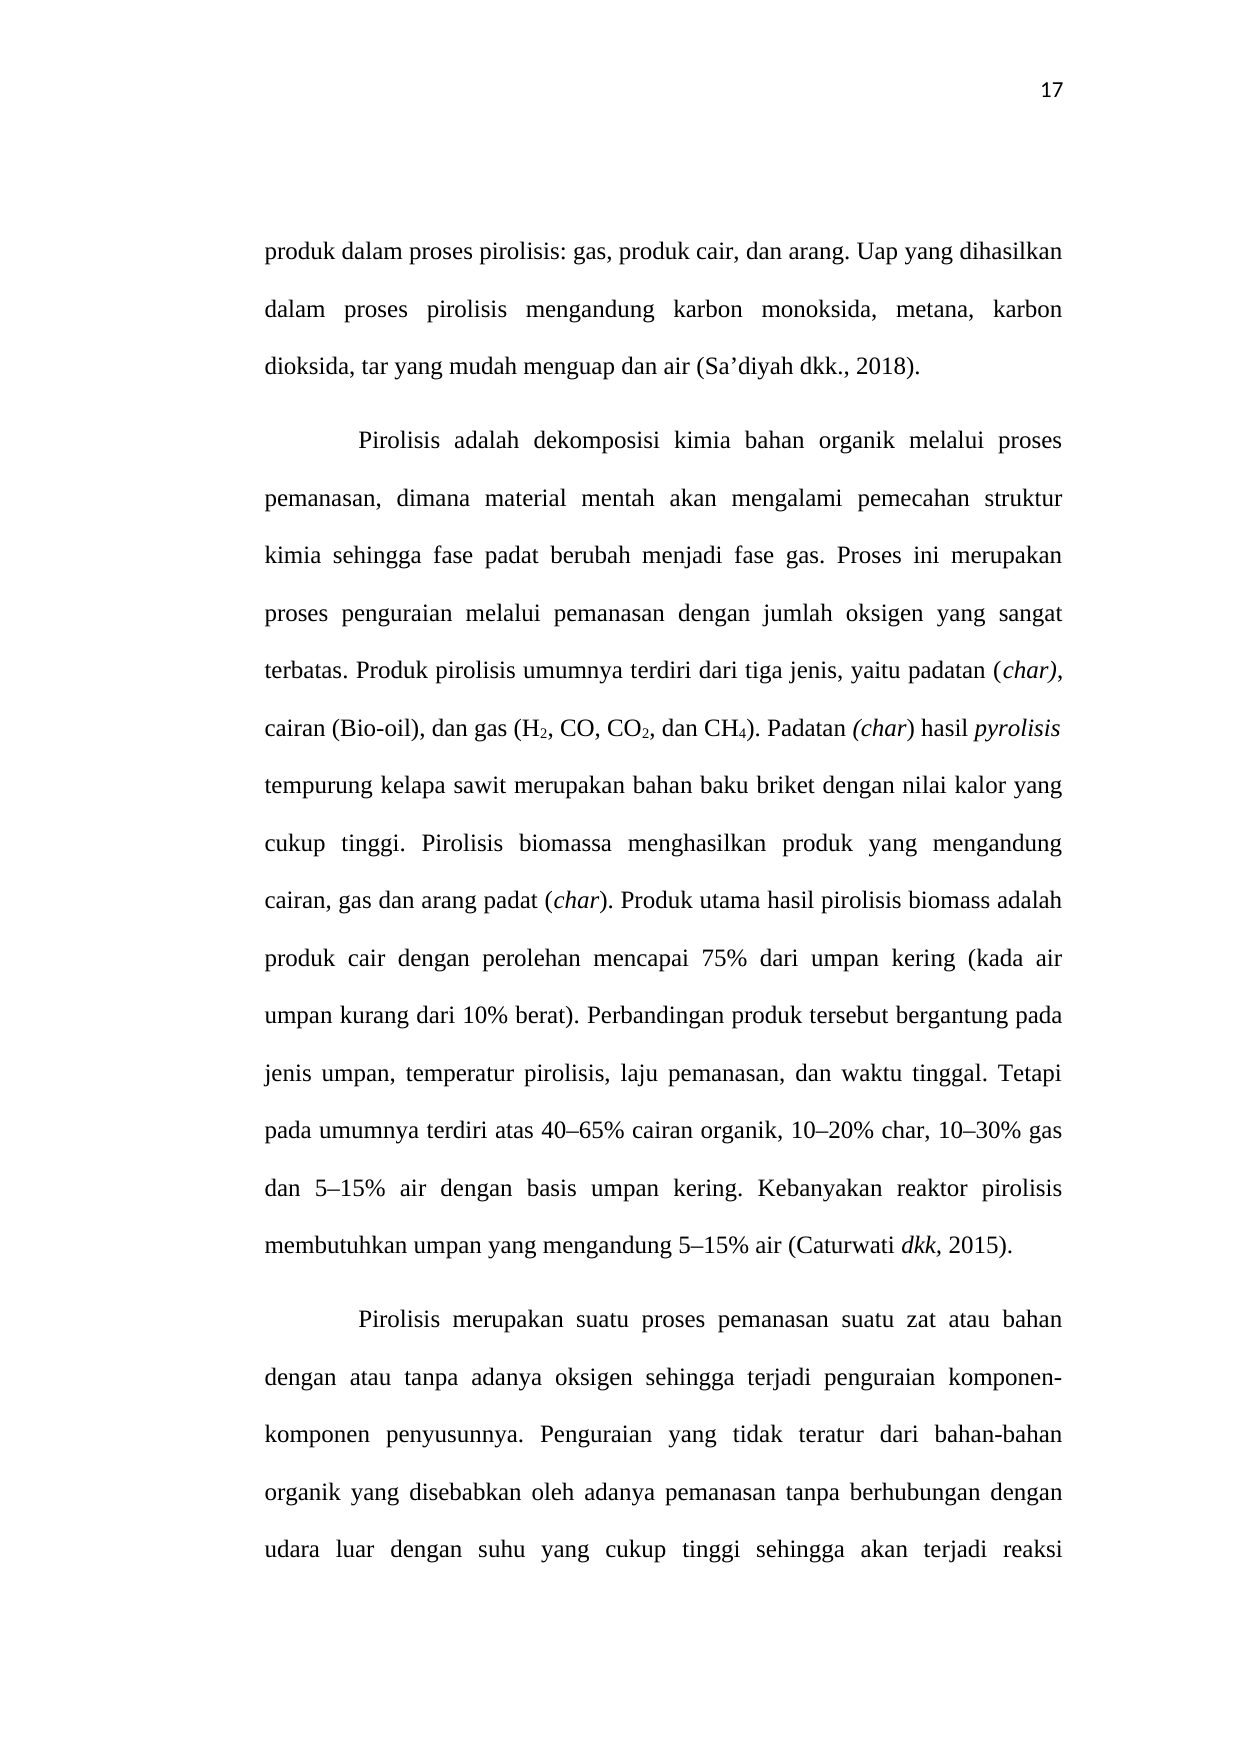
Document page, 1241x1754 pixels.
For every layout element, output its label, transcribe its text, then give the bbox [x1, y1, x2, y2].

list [264, 236, 1063, 380]
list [264, 1304, 1063, 1563]
text Pirolisis adalah dekomposisi kimia bahan organik melalui proses pemanasan, dimana material mentah akan mengalami pemecahan struktur kimia sehingga fase padat berubah menjadi fase gas. Proses ini merupakan proses penguraian melalui pemanasan dengan jumlah oksigen yang sangat terbatas. Produk pirolisis umumnya terdiri dari tiga jenis, yaitu padatan (char), cairan (Bio-oil), dan gas (H2, CO, CO2, dan CH4). Padatan (char) hasil pyrolisis tempurung kelapa sawit merupakan bahan baku briket dengan nilai kalor yang cukup tinggi. Pirolisis biomassa menghasilkan produk yang mengandung cairan, gas dan arang padat (char). Produk utama hasil pirolisis biomass adalah produk cair dengan perolehan mencapai 75% dari umpan kering (kada air umpan kurang dari 10% berat). Perbandingan produk tersebut bergantung pada jenis umpan, temperatur pirolisis, laju pemanasan, dan waktu tinggal. Tetapi pada umumnya terdiri atas 40–65% cairan organik, 10–20% char, 10–30% gas dan 5–15% air dengan basis umpan kering. Kebanyakan reaktor pirolisis membutuhkan umpan yang mengandung 5–15% air (Caturwati dkk, 2015). [264, 425, 1063, 1259]
